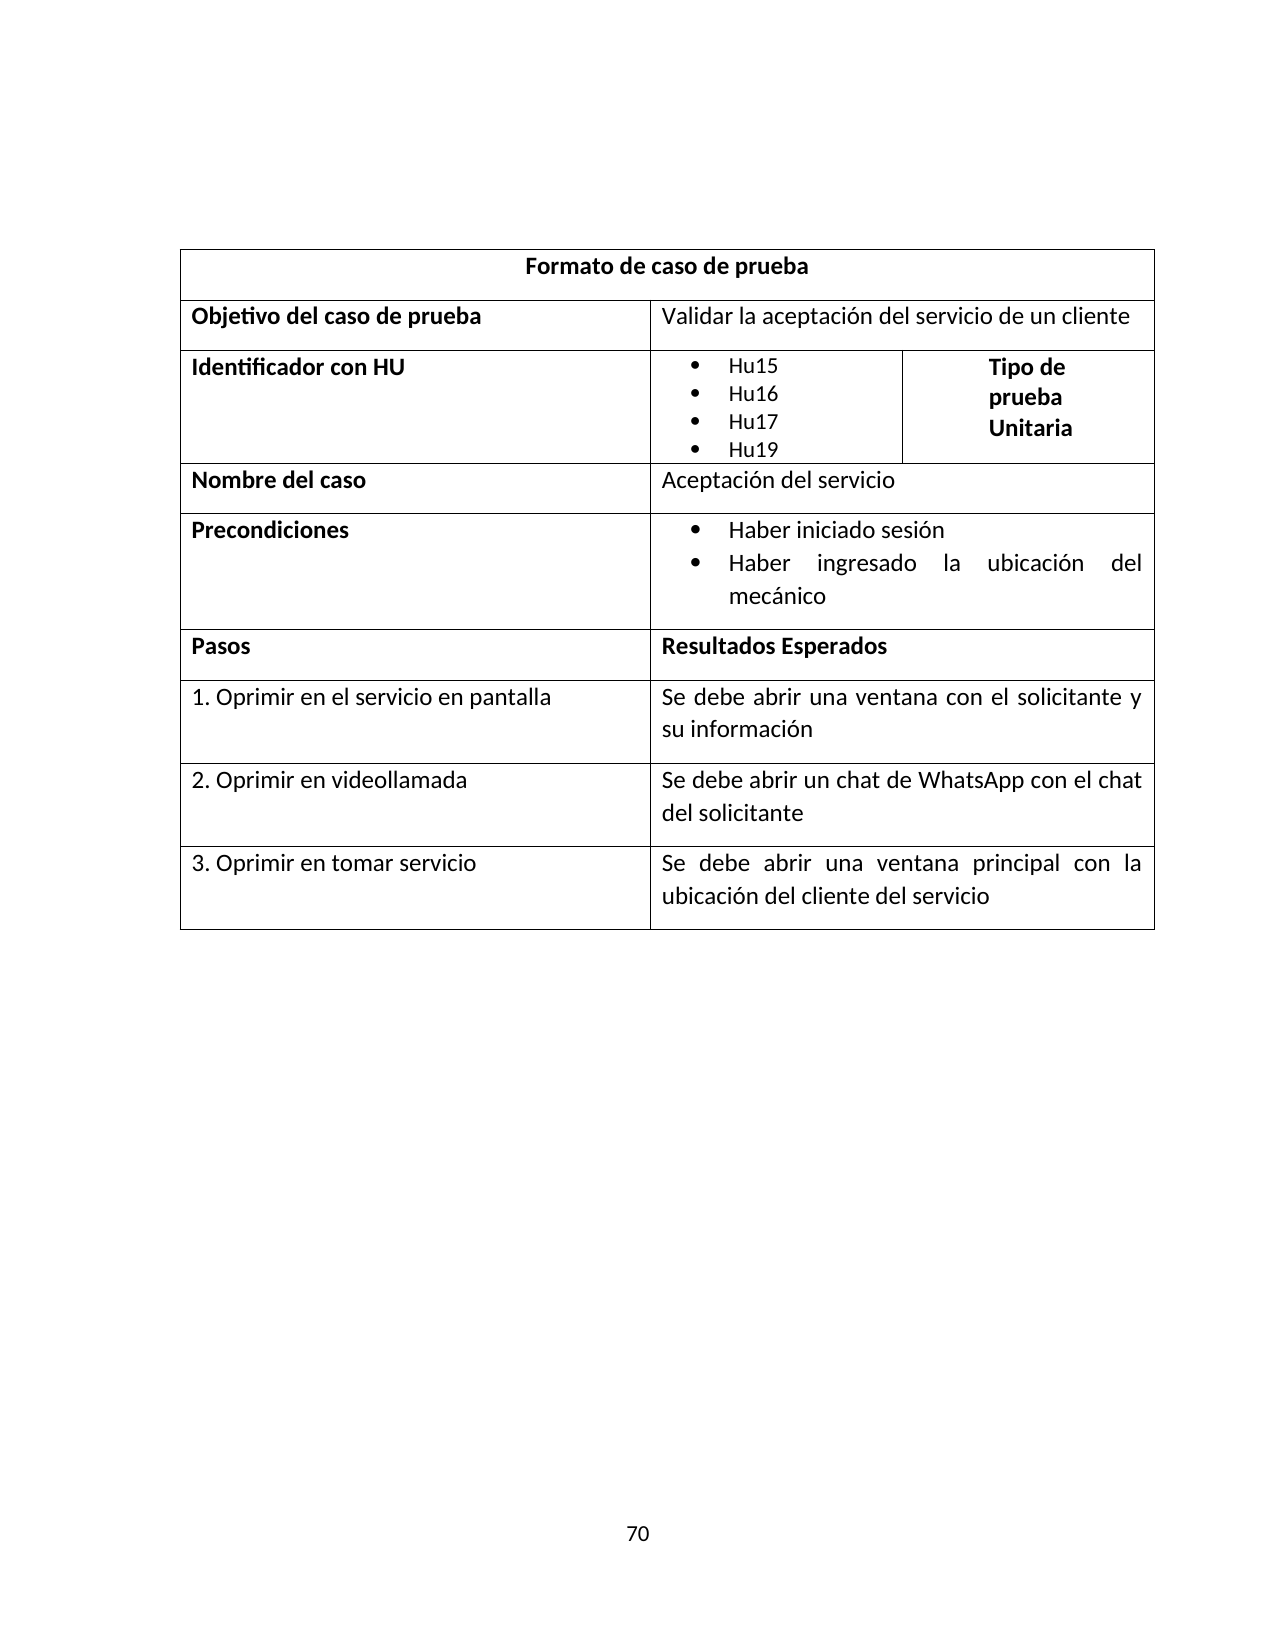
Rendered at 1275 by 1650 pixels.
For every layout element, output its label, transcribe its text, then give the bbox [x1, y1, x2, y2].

table_cell 3. Oprimir en tomar servicio [181, 847, 650, 929]
table_cell Pasos [181, 630, 650, 680]
table_cell Precondiciones [181, 514, 650, 629]
table_header Formato de caso de prueba [181, 250, 1154, 299]
table_cell Se debe abrir una ventana principal con la ubicación del cliente del servicio [651, 847, 1154, 929]
table_cell Objetivo del caso de prueba [181, 301, 650, 350]
table_cell Hu15 Hu16 Hu17 Hu19 [651, 351, 902, 463]
table_cell Aceptación del servicio [651, 464, 1154, 513]
table_cell Haber iniciado sesión Haber ingresado la ubicación del mecánico [651, 514, 1154, 629]
table_cell 1. Oprimir en el servicio en pantalla [181, 681, 650, 763]
table_cell Identificador con HU [181, 351, 650, 463]
table_cell 2. Oprimir en videollamada [181, 764, 650, 846]
table_cell Se debe abrir una ventana con el solicitante y su información [651, 681, 1154, 763]
table_cell Validar la aceptación del servicio de un cliente [651, 301, 1154, 350]
table_cell Tipo de prueba Unitaria [903, 351, 1154, 463]
table_cell Se debe abrir un chat de WhatsApp con el chat del solicitante [651, 764, 1154, 846]
table_cell Resultados Esperados [651, 630, 1154, 680]
table_cell Nombre del caso [181, 464, 650, 513]
